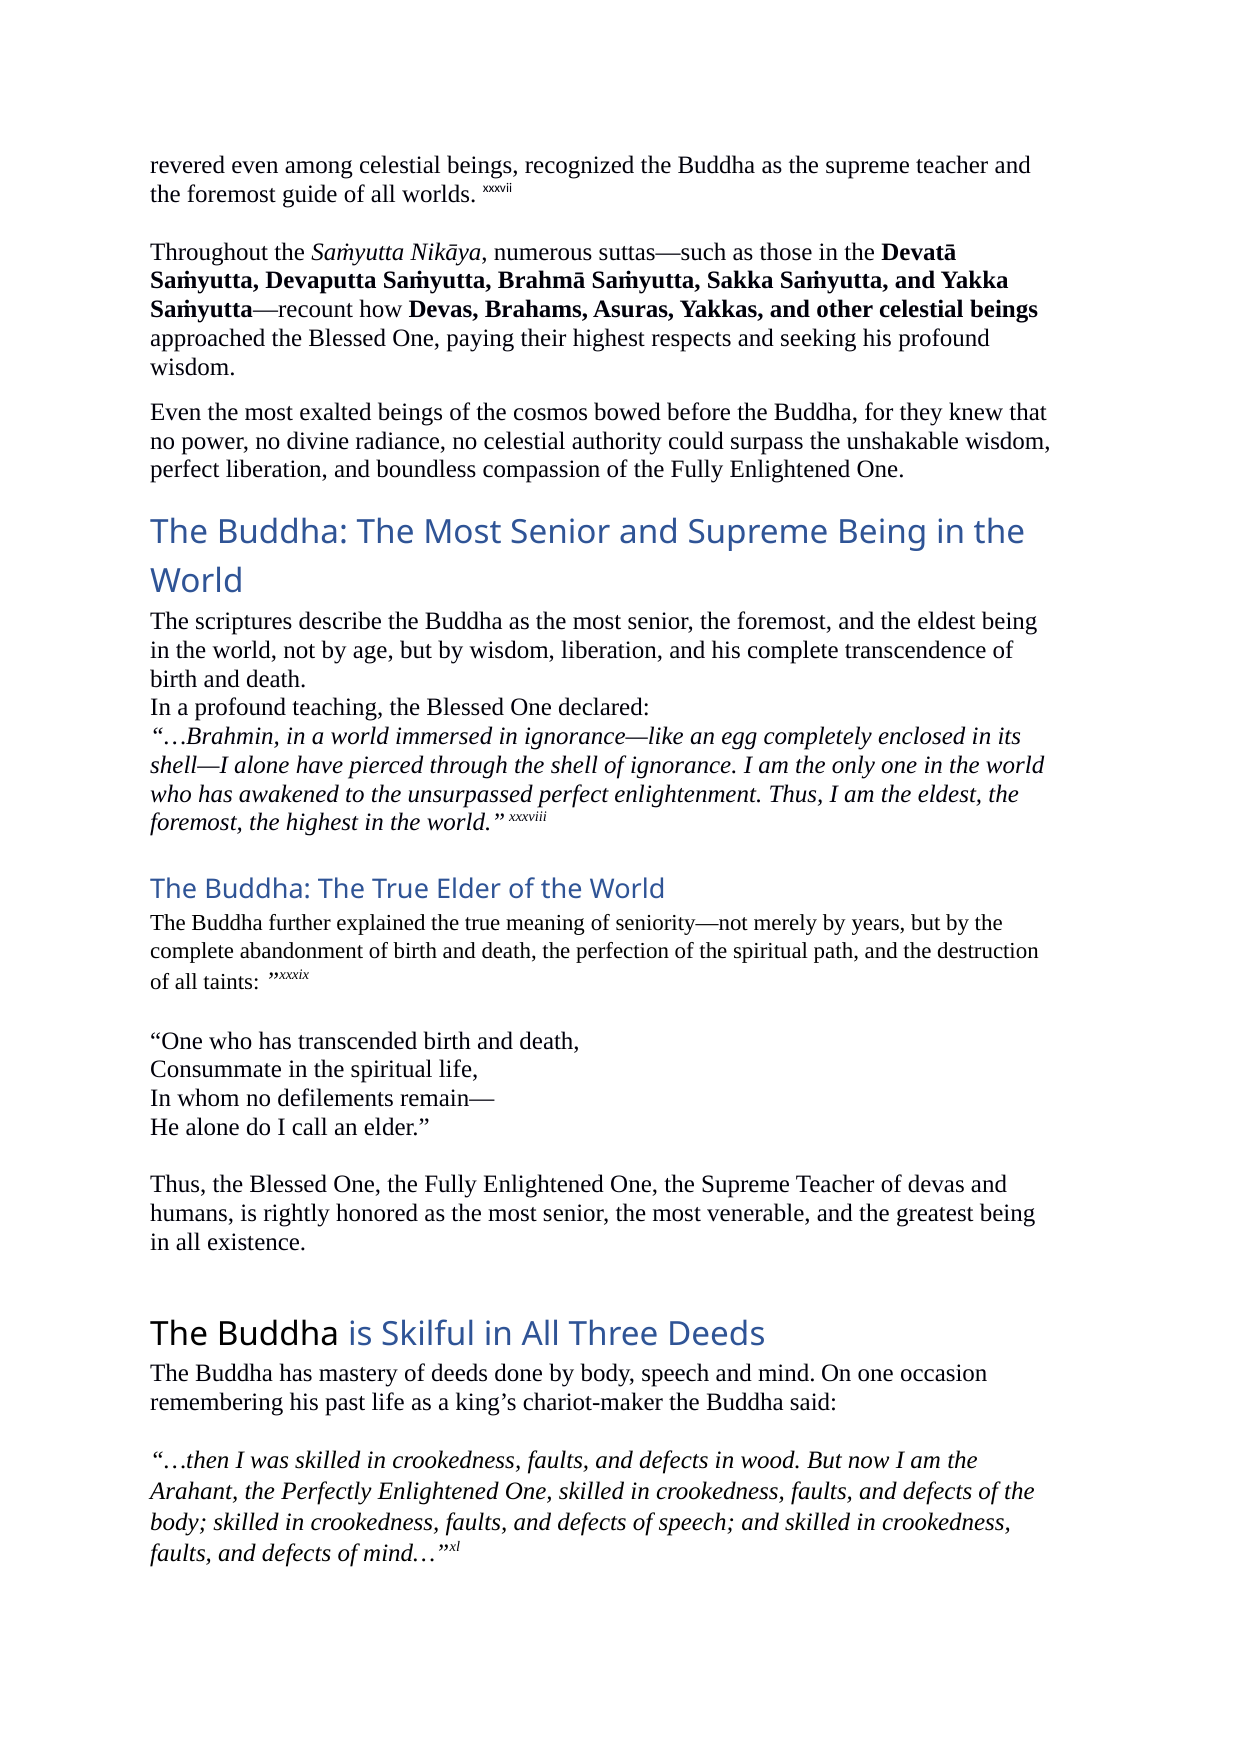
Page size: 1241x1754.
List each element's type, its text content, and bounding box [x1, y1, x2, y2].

subtitle The Buddha is Skilful in All Three Deeds [150, 1309, 1053, 1355]
text Throughout the Saṁyutta Nikāya, numerous suttas—such as those in the Devatā Saṁyutta, Devaputta Saṁyutta, Brahmā Saṁyutta, Sakka Saṁyutta, and Yakka Saṁyutta—recount how Devas, Brahams, Asuras, Yakkas, and other celestial beings approached the Blessed One, paying their highest respects and seeking his profound wisdom. [150, 237, 1053, 380]
text “…Brahmin, in a world immersed in ignorance—like an egg completely enclosed in its shell—I alone have pierced through the shell of ignorance. I am the only one in the world who has awakened to the unsurpassed perfect enlightenment. Thus, I am the eldest, the foremost, the highest in the world.” [150, 721, 1053, 836]
text In a profound teaching, the Blessed One declared: [150, 692, 1053, 721]
subtitle The Buddha: The True Elder of the World [150, 869, 1053, 906]
text Thus, the Blessed One, the Fully Enlightened One, the Supreme Teacher of devas and humans, is rightly honored as the most senior, the most venerable, and the greatest being in all existence. [150, 1169, 1053, 1256]
text The scriptures describe the Buddha as the most senior, the foremost, and the eldest being in the world, not by age, but by wisdom, liberation, and his complete transcendence of birth and death. [150, 606, 1053, 692]
text “…then I was skilled in crookedness, faults, and defects in wood. But now I am the Arahant, the Perfectly Enlightened One, skilled in crookedness, faults, and defects of the body; skilled in crookedness, faults, and defects of speech; and skilled in crookedness, faults, and defects of mind…” [150, 1445, 1053, 1567]
subtitle The Buddha: The Most Senior and Supreme Being in the World [150, 508, 1053, 603]
text The Buddha has mastery of deeds done by body, speech and mind. On one occasion remembering his past life as a king’s chariot-maker the Buddha said: [150, 1358, 1053, 1416]
text “One who has transcended birth and death, Consummate in the spiritual life, In whom no defilements remain— He alone do I call an elder.” [150, 1026, 1053, 1141]
text Even the most exalted beings of the cosmos bowed before the Buddha, for they knew that no power, no divine radiance, no celestial authority could surpass the unshakable wisdom, perfect liberation, and boundless compassion of the Fully Enlightened One. [150, 397, 1053, 483]
text The Buddha further explained the true meaning of seniority—not merely by years, but by the complete abandonment of birth and death, the perfection of the spiritual path, and the destruction of all taints: ” [150, 909, 1053, 995]
